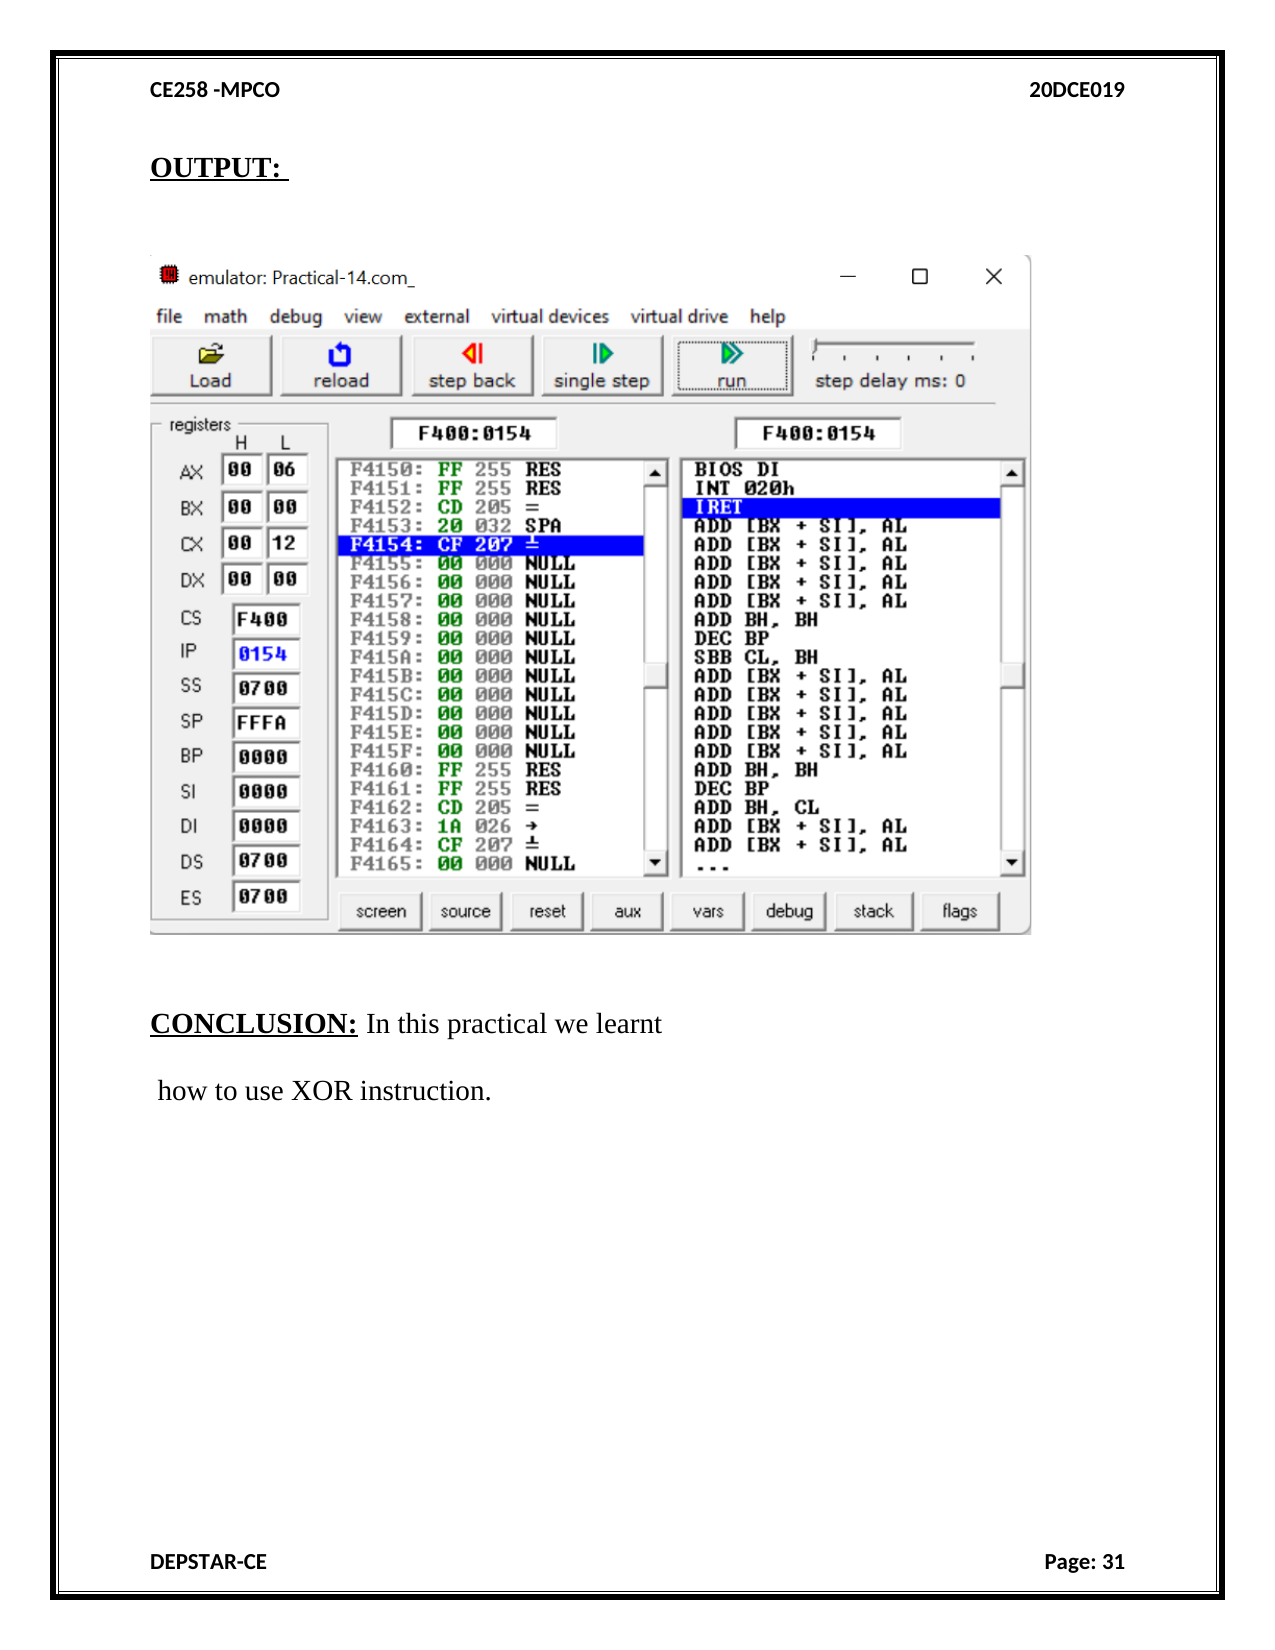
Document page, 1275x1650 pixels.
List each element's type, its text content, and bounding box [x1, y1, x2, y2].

picture [150, 255, 1032, 935]
text CONCLUSION: In this practical we learnt [150, 1006, 1125, 1040]
text OUTPUT: [150, 150, 1125, 183]
text how to use XOR instruction. [150, 1073, 1125, 1107]
